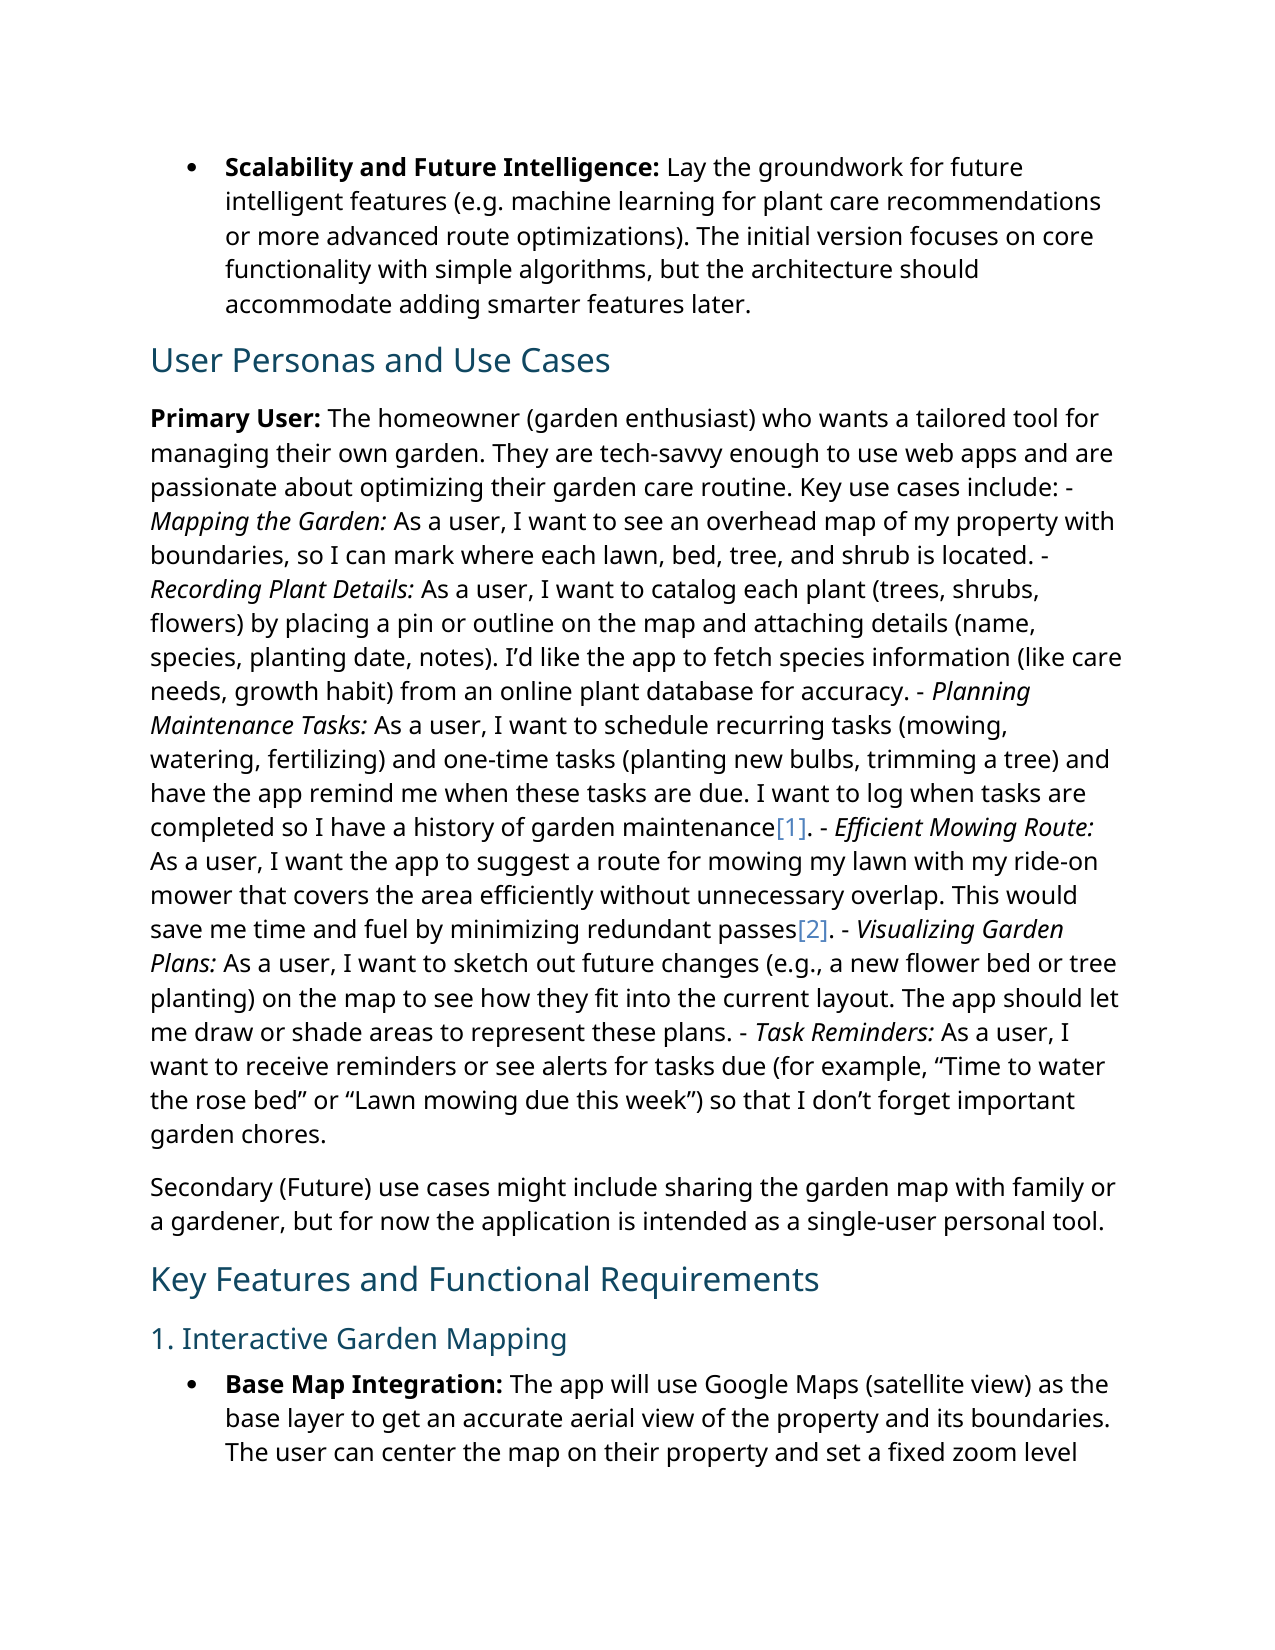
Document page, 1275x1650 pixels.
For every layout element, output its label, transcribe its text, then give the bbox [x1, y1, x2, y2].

list Scalability and Future Intelligence: Lay the groundwork for future intelligent features (e.g. machine learning for plant care recommendations or more advanced route optimizations). The initial version focuses on core functionality with simple algorithms, but the architecture should accommodate adding smarter features later. [187, 150, 1125, 320]
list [187, 1366, 1125, 1468]
subtitle Key Features and Functional Requirements [150, 1256, 1125, 1302]
subtitle User Personas and Use Cases [150, 337, 1125, 382]
subtitle 1. Interactive Garden Mapping [150, 1318, 1125, 1358]
text Primary User: The homeowner (garden enthusiast) who wants a tailored tool for managing their own garden. They are tech-savvy enough to use web apps and are passionate about optimizing their garden care routine. Key use cases include: - Mapping the Garden: As a user, I want to see an overhead map of my property with boundaries, so I can mark where each lawn, bed, tree, and shrub is located. - Recording Plant Details: As a user, I want to catalog each plant (trees, shrubs, flowers) by placing a pin or outline on the map and attaching details (name, species, planting date, notes). I’d like the app to fetch species information (like care needs, growth habit) from an online plant database for accuracy. - Planning Maintenance Tasks: As a user, I want to schedule recurring tasks (mowing, watering, fertilizing) and one-time tasks (planting new bulbs, trimming a tree) and have the app remind me when these tasks are due. I want to log when tasks are completed so I have a history of garden maintenance[1]. - Efficient Mowing Route: As a user, I want the app to suggest a route for mowing my lawn with my ride-on mower that covers the area efficiently without unnecessary overlap. This would save me time and fuel by minimizing redundant passes[2]. - Visualizing Garden Plans: As a user, I want to sketch out future changes (e.g., a new flower bed or tree planting) on the map to see how they fit into the current layout. The app should let me draw or shade areas to represent these plans. - Task Reminders: As a user, I want to receive reminders or see alerts for tasks due (for example, “Time to water the rose bed” or “Lawn mowing due this week”) so that I don’t forget important garden chores. [150, 401, 1125, 1151]
text Secondary (Future) use cases might include sharing the garden map with family or a gardener, but for now the application is intended as a single-user personal tool. [150, 1169, 1125, 1237]
